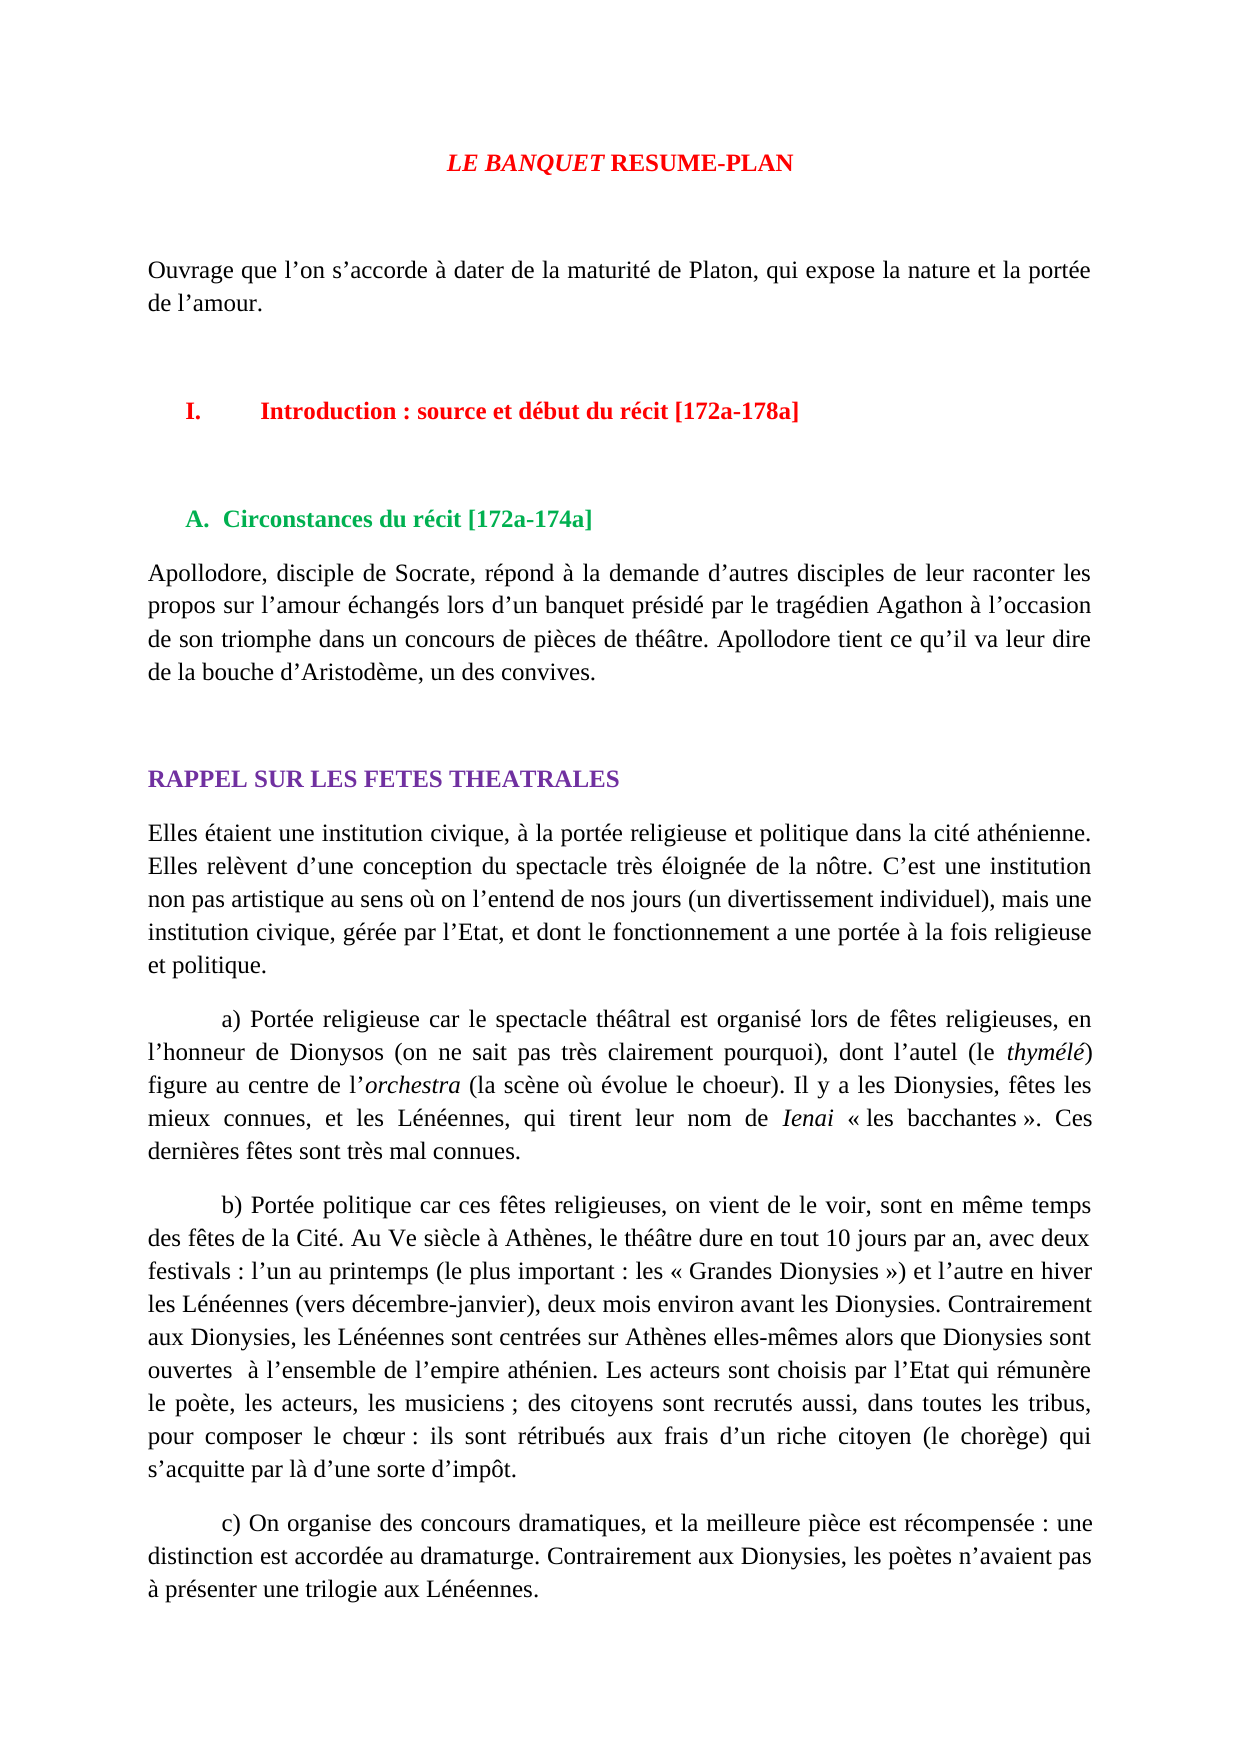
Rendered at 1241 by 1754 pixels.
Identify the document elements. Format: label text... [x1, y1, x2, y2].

text c) On organise des concours dramatiques, et la meilleure pièce est récompensée : une distinction est accordée au dramaturge. Contrairement aux Dionysies, les poètes n’avaient pas à présenter une trilogie aux Lénéennes. [148, 1508, 1093, 1603]
text b) Portée politique car ces fêtes religieuses, on vient de le voir, sont en même temps des fêtes de la Cité. Au Ve siècle à Athènes, le théâtre dure en tout 10 jours par an, avec deux festivals : l’un au printemps (le plus important : les « Grandes Dionysies ») et l’autre en hiver les Lénéennes (vers décembre-janvier), deux mois environ avant les Dionysies. Contrairement aux Dionysies, les Lénéennes sont centrées sur Athènes elles-mêmes alors que Dionysies sont ouvertes à l’ensemble de l’empire athénien. Les acteurs sont choisis par l’Etat qui rémunère le poète, les acteurs, les musiciens ; des citoyens sont recrutés aussi, dans toutes les tribus, pour composer le chœur : ils sont rétribués aux frais d’un riche citoyen (le chorège) qui s’acquitte par là d’une sorte d’impôt. [148, 1190, 1093, 1483]
list Circonstances du récit [172a-174a] [185, 504, 1093, 532]
text RAPPEL SUR LES FETES THEATRALES [148, 764, 1093, 793]
text a) Portée religieuse car le spectacle théâtral est organisé lors de fêtes religieuses, en l’honneur de Dionysos (on ne sait pas très clairement pourquoi), dont l’autel (le thymélé) figure au centre de l’orchestra (la scène où évolue le choeur). Il y a les Dionysies, fêtes les mieux connues, et les Lénéennes, qui tirent leur nom de Ienai « les bacchantes ». Ces dernières fêtes sont très mal connues. [148, 1004, 1093, 1165]
list Introduction : source et début du récit [172a-178a] [185, 396, 1093, 425]
text LE BANQUET RESUME-PLAN [148, 148, 1093, 176]
text Apollodore, disciple de Socrate, répond à la demande d’autres disciples de leur raconter les propos sur l’amour échangés lors d’un banquet présidé par le tragédien Agathon à l’occasion de son triomphe dans un concours de pièces de théâtre. Apollodore tient ce qu’il va leur dire de la bouche d’Aristodème, un des convives. [148, 558, 1093, 685]
text Ouvrage que l’on s’accorde à dater de la maturité de Platon, qui expose la nature et la portée de l’amour. [148, 255, 1093, 317]
text Elles étaient une institution civique, à la portée religieuse et politique dans la cité athénienne. Elles relèvent d’une conception du spectacle très éloignée de la nôtre. C’est une institution non pas artistique au sens où on l’entend de nos jours (un divertissement individuel), mais une institution civique, gérée par l’Etat, et dont le fonctionnement a une portée à la fois religieuse et politique. [148, 818, 1093, 979]
